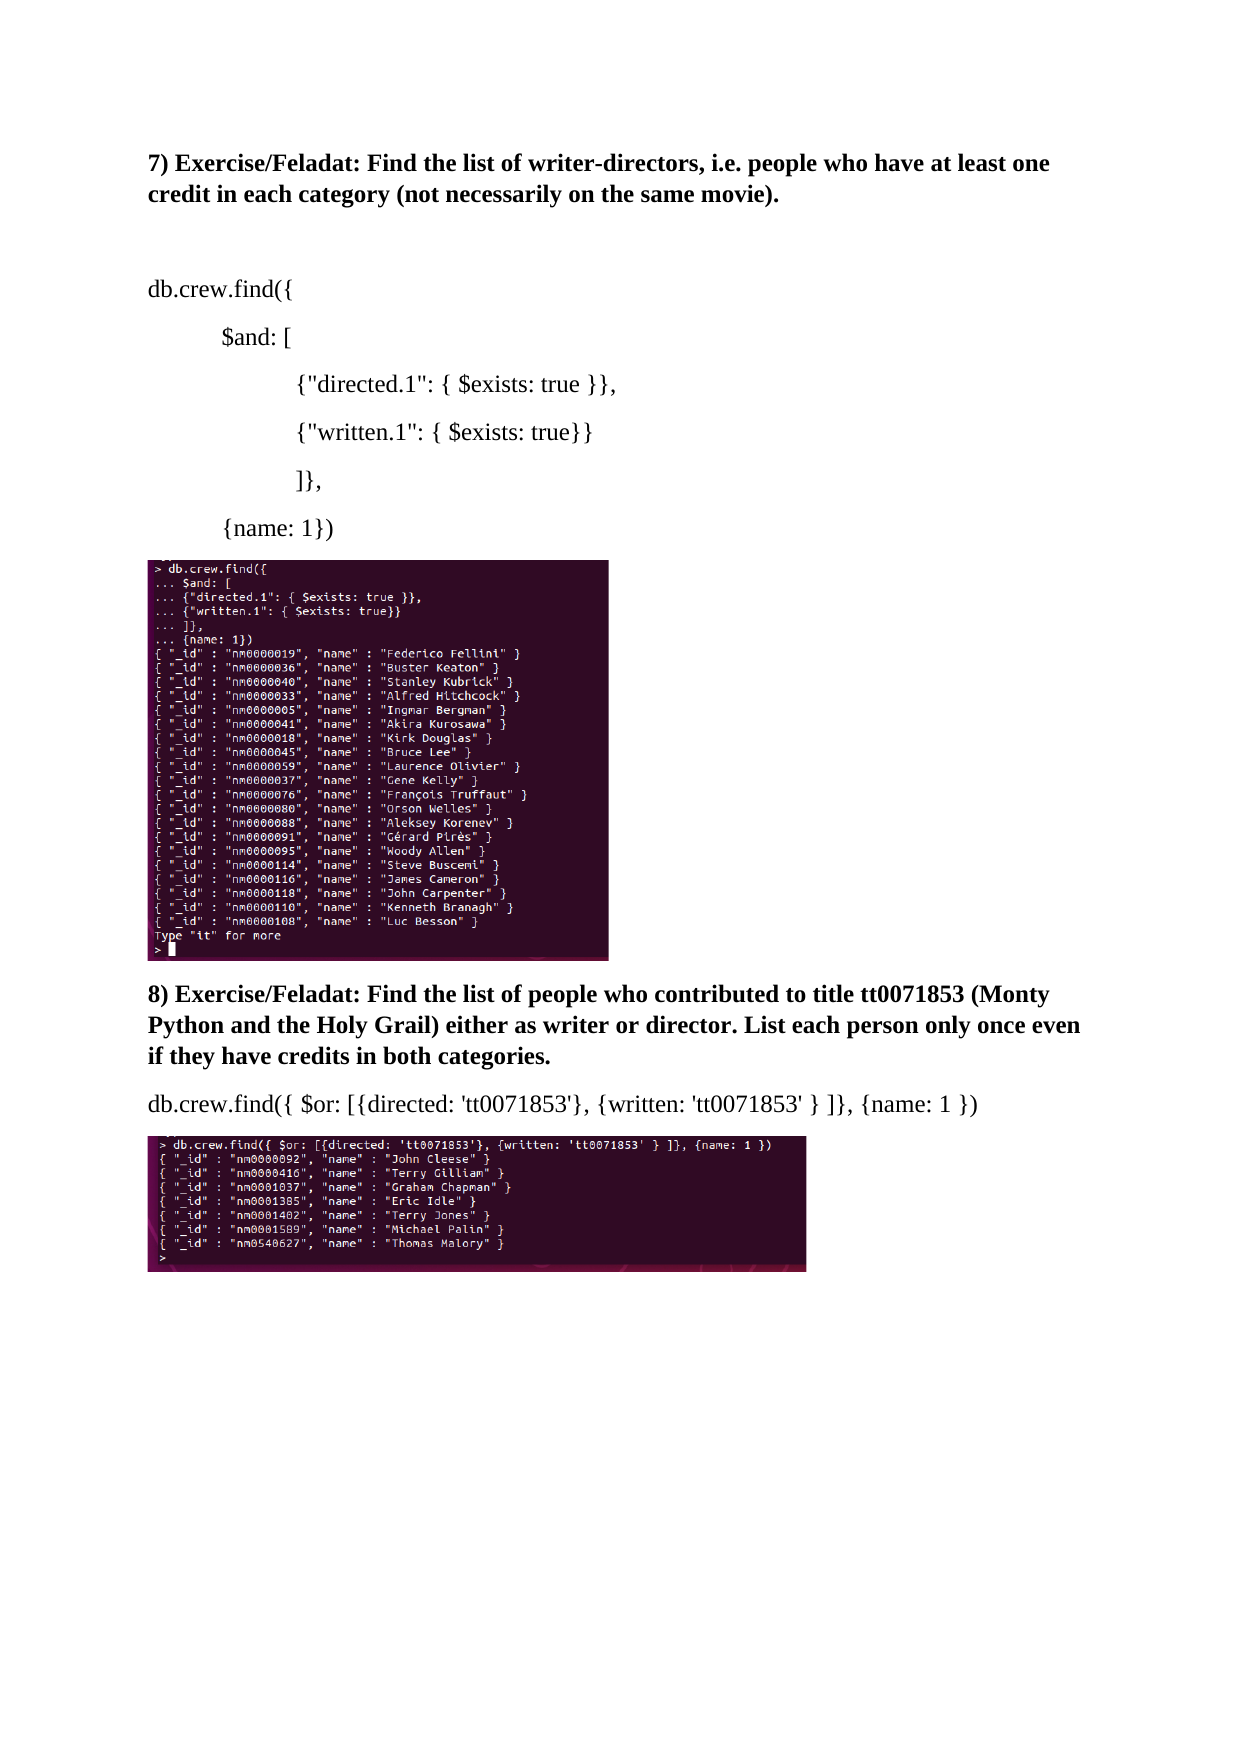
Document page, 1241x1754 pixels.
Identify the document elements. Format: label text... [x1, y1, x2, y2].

picture [147, 1136, 807, 1272]
text db.crew.find({ [148, 274, 1093, 303]
text ]}, [148, 465, 1093, 494]
text 8) Exercise/Feladat: Find the list of people who contributed to title tt0071853 (Monty Python and the Holy Grail) either as writer or director. List each person only once even if they have credits in both categories. [148, 979, 1093, 1070]
text 7) Exercise/Feladat: Find the list of writer-directors, i.e. people who have at least one credit in each category (not necessarily on the same movie). [148, 148, 1093, 207]
text {name: 1}) [148, 513, 1093, 541]
text {"written.1": { $exists: true}} [148, 417, 1093, 446]
text $and: [ [148, 322, 1093, 351]
text db.crew.find({ $or: [{directed: 'tt0071853'}, {written: 'tt0071853' } ]}, {name: 1 }) [148, 1089, 1093, 1117]
picture [147, 560, 609, 961]
text {"directed.1": { $exists: true }}, [148, 369, 1093, 398]
